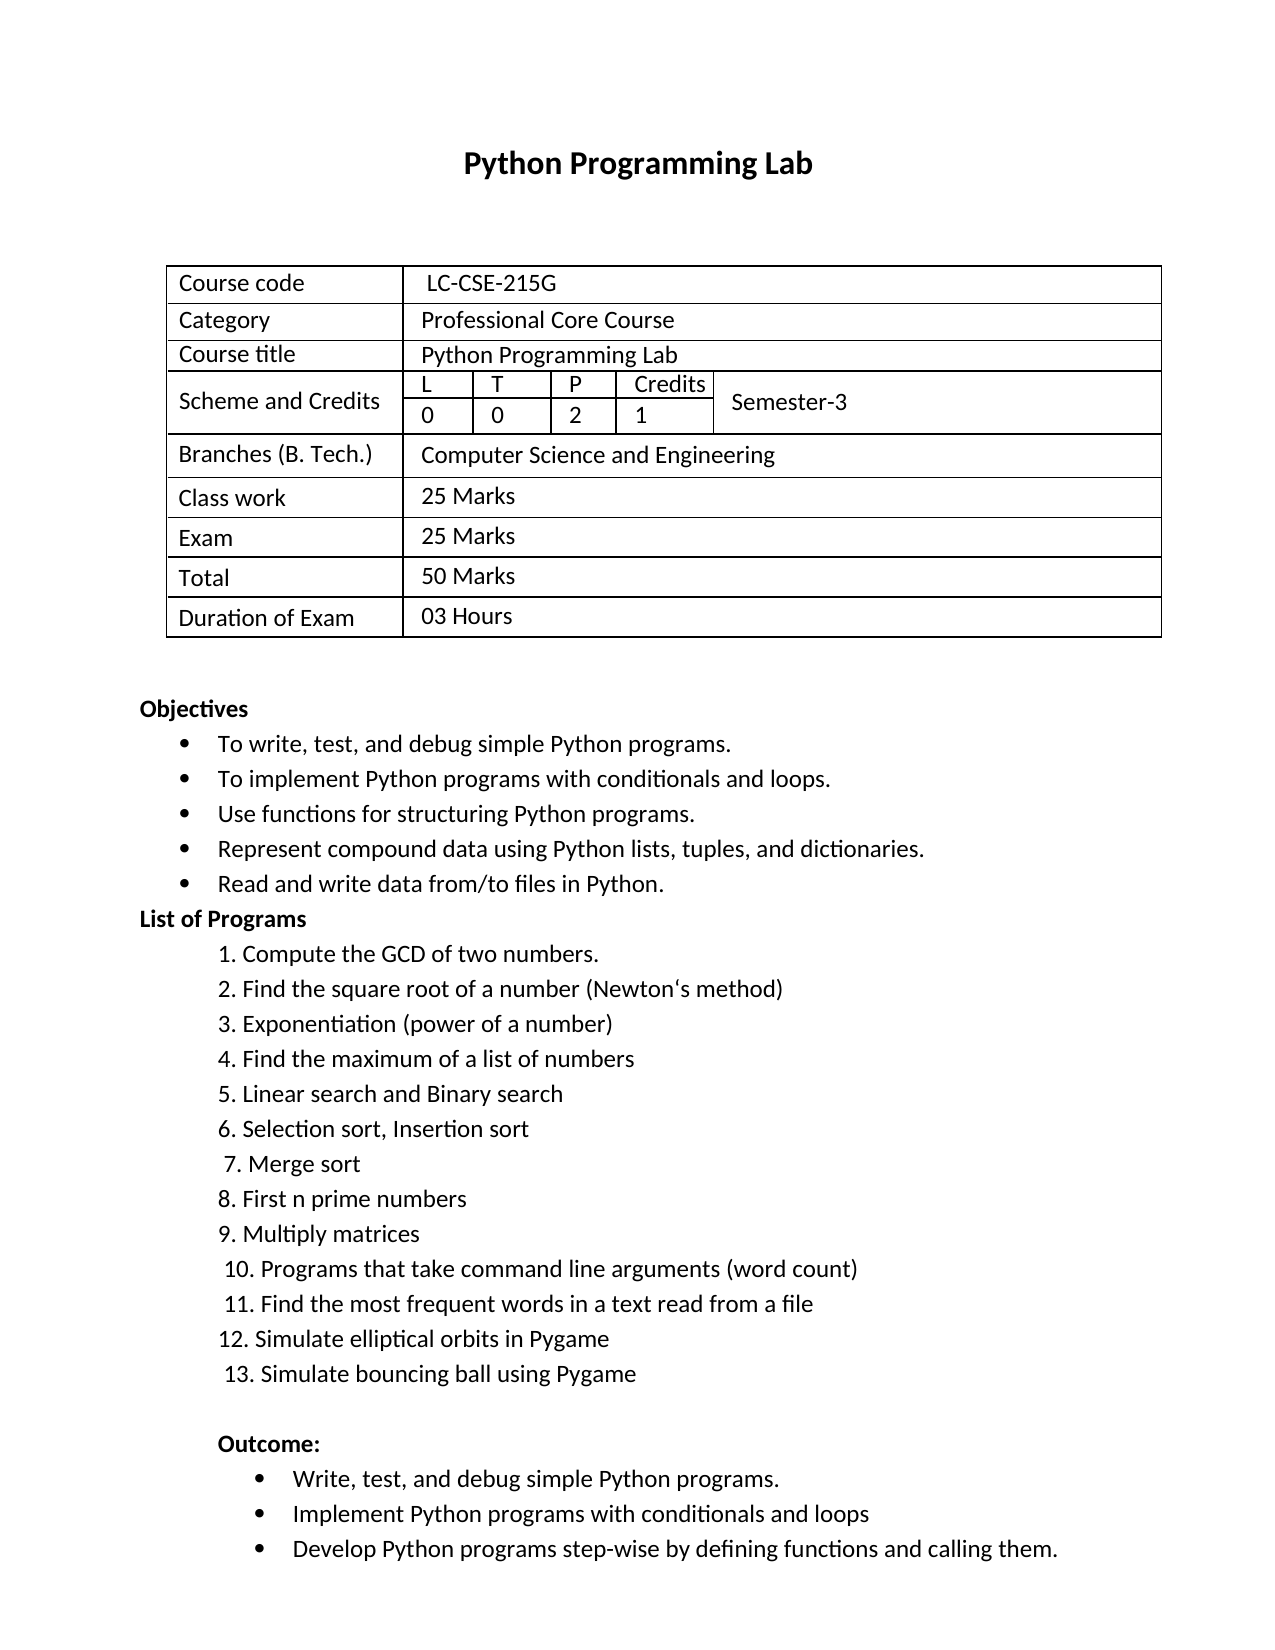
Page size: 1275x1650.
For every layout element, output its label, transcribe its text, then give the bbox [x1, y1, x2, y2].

text 7. Merge sort [218, 1148, 1137, 1179]
table_cell 2 [552, 399, 615, 433]
table_cell Branches (B. Tech.) [167, 434, 402, 476]
table_cell Total [167, 557, 402, 596]
list Write, test, and debug simple Python programs. [255, 1463, 1137, 1494]
text 2. Find the square root of a number (Newton‘s method) [218, 973, 1137, 1004]
text 5. Linear search and Binary search [218, 1078, 1137, 1109]
text 6. Selection sort, Insertion sort [218, 1113, 1137, 1144]
table_cell Semester-3 [714, 372, 1161, 433]
table_cell P [552, 372, 615, 397]
table_cell Category [167, 304, 402, 339]
text Outcome: [218, 1428, 1137, 1459]
text 11. Find the most frequent words in a text read from a file [218, 1288, 1137, 1319]
table_header LC-CSE-215G [404, 267, 1161, 303]
text 1. Compute the GCD of two numbers. [218, 938, 1137, 969]
list Implement Python programs with conditionals and loops [255, 1498, 1137, 1529]
list Read and write data from/to files in Python. [180, 868, 1137, 899]
table_cell Exam [167, 518, 402, 556]
table_cell Class work [167, 478, 402, 516]
table_cell 25 Marks [404, 478, 1161, 516]
table_cell T [474, 372, 550, 397]
table_cell Credits [617, 372, 713, 397]
text 12. Simulate elliptical orbits in Pygame [218, 1323, 1137, 1354]
list Represent compound data using Python lists, tuples, and dictionaries. [180, 833, 1137, 864]
text 8. First n prime numbers [218, 1183, 1137, 1214]
text Objectives [139, 693, 1137, 724]
text 3. Exponentiation (power of a number) [218, 1008, 1137, 1039]
table_cell 0 [474, 399, 550, 433]
table_cell Python Programming Lab [404, 341, 1161, 370]
list To write, test, and debug simple Python programs. [180, 728, 1137, 759]
table_cell Computer Science and Engineering [404, 435, 1161, 476]
table_cell Duration of Exam [167, 597, 402, 636]
text 10. Programs that take command line arguments (word count) [218, 1253, 1137, 1284]
list Use functions for structuring Python programs. [180, 798, 1137, 829]
table_cell 50 Marks [404, 558, 1161, 596]
table_header Course code [167, 267, 402, 303]
text List of Programs [139, 903, 1137, 934]
list Develop Python programs step-wise by defining functions and calling them. [255, 1533, 1137, 1564]
table_cell Professional Core Course [404, 304, 1161, 339]
table_cell Scheme and Credits [167, 371, 402, 433]
table_cell 1 [617, 399, 713, 433]
table_cell 03 Hours [404, 598, 1161, 636]
table_cell Course title [167, 341, 402, 370]
table_cell 0 [404, 399, 472, 433]
table_cell L [404, 372, 472, 397]
text 13. Simulate bouncing ball using Pygame [218, 1358, 1137, 1389]
text Python Programming Lab [139, 142, 1137, 182]
text 9. Multiply matrices [218, 1218, 1137, 1249]
list To implement Python programs with conditionals and loops. [180, 763, 1137, 794]
table_cell 25 Marks [404, 518, 1161, 556]
text 4. Find the maximum of a list of numbers [218, 1043, 1137, 1074]
